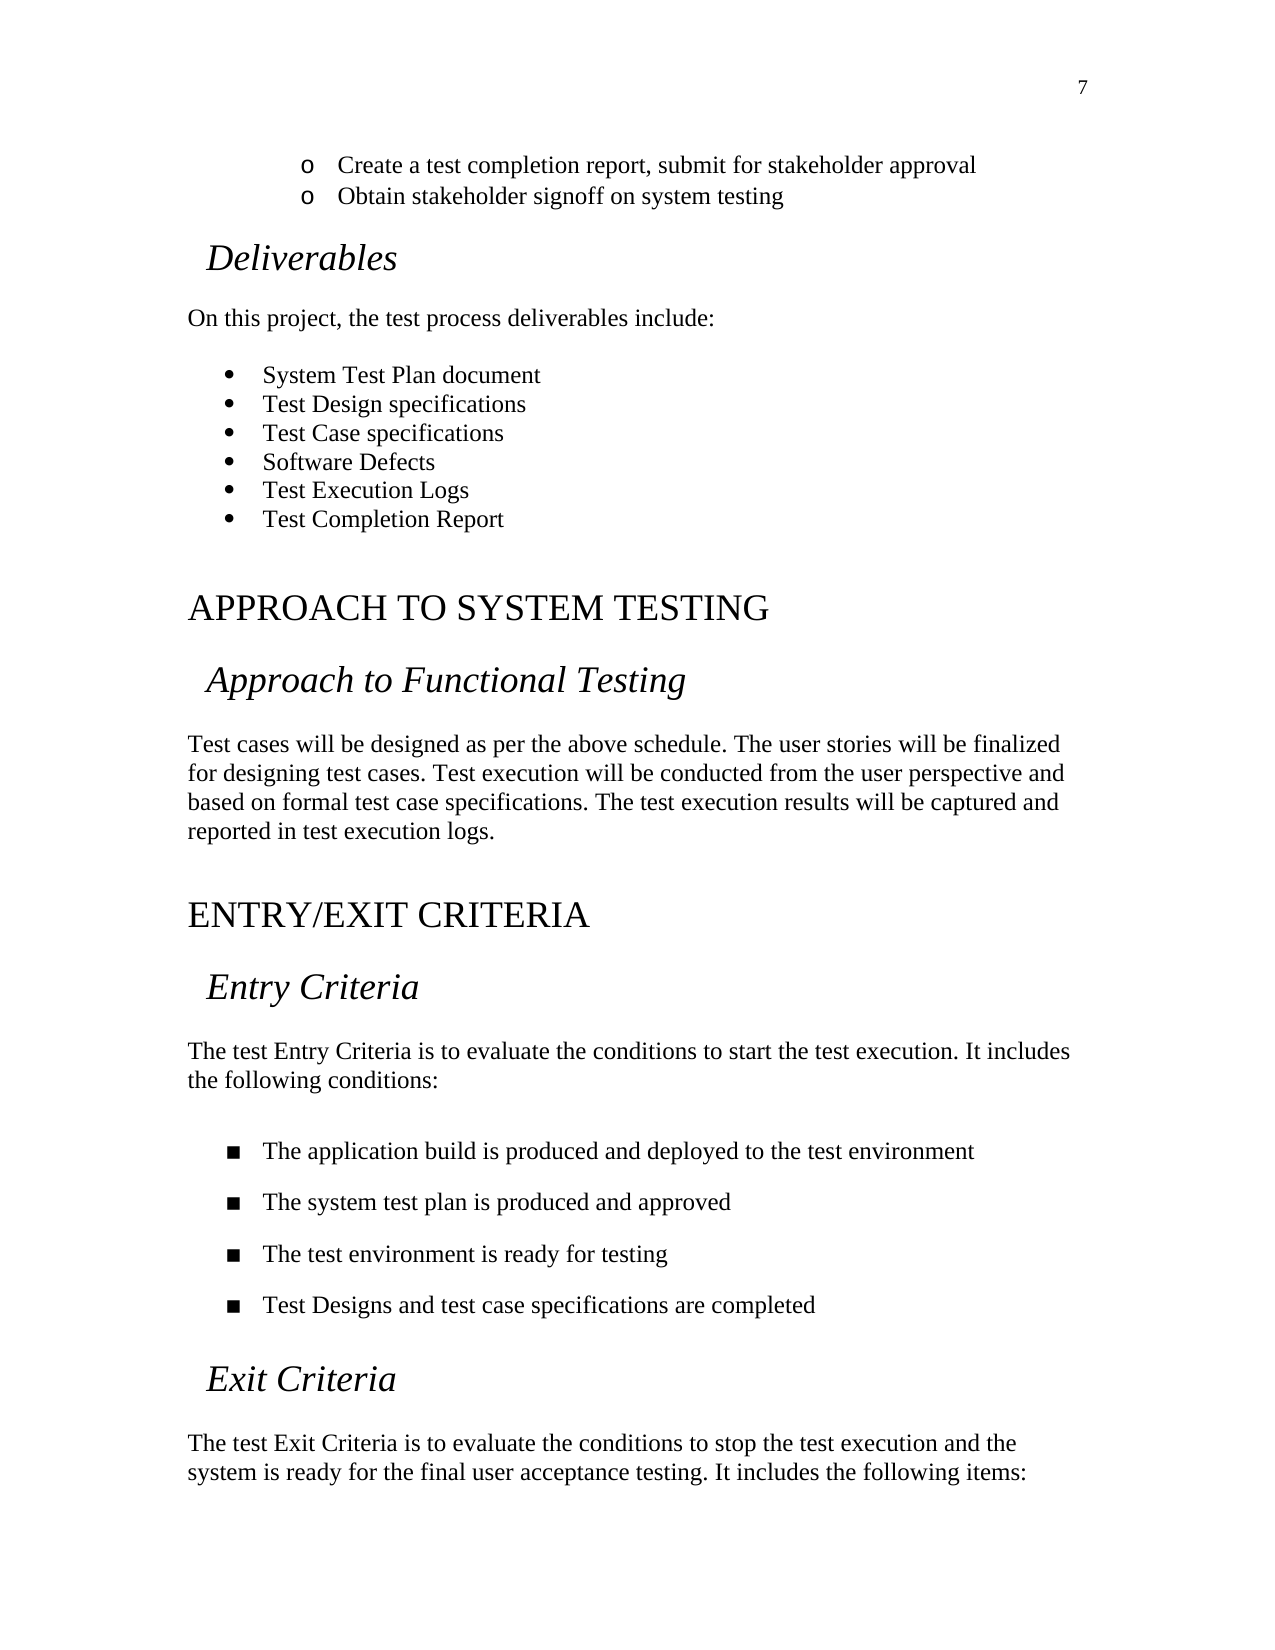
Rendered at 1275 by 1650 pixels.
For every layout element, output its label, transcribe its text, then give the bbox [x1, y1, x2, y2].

list Test Case specifications [225, 418, 1087, 447]
list Software Defects [225, 447, 1087, 475]
list The application build is produced and deployed to the test environment [225, 1123, 1087, 1174]
list The test environment is ready for testing [225, 1225, 1087, 1276]
subtitle Approach to Functional Testing [187, 658, 1087, 701]
list Test Completion Report [225, 504, 1087, 533]
list Test Execution Logs [225, 475, 1087, 504]
text On this project, the test process deliverables include: [187, 303, 1087, 332]
text Test cases will be designed as per the above schedule. The user stories will be finalized for designing test cases. Test execution will be conducted from the user perspective and based on formal test case specifications. The test execution results will be captured and reported in test execution logs. [187, 729, 1087, 844]
subtitle Exit Criteria [187, 1356, 1087, 1399]
subtitle ENTRY/EXIT CRITERIA [187, 893, 1087, 936]
list System Test Plan document [225, 360, 1087, 389]
list Test Design specifications [225, 389, 1087, 418]
subtitle Entry Criteria [187, 964, 1087, 1008]
text The test Exit Criteria is to evaluate the conditions to stop the test execution and the system is ready for the final user acceptance testing. It includes the following items: [187, 1428, 1087, 1486]
list Test Designs and test case specifications are completed [225, 1276, 1087, 1328]
subtitle APPROACH TO SYSTEM TESTING [187, 586, 1087, 629]
list The system test plan is produced and approved [225, 1174, 1087, 1225]
subtitle Deliverables [187, 236, 1087, 279]
list Create a test completion report, submit for stakeholder approval [300, 150, 1087, 181]
list Obtain stakeholder signoff on system testing [300, 181, 1087, 212]
text The test Entry Criteria is to evaluate the conditions to start the test execution. It includes the following conditions: [187, 1036, 1087, 1094]
